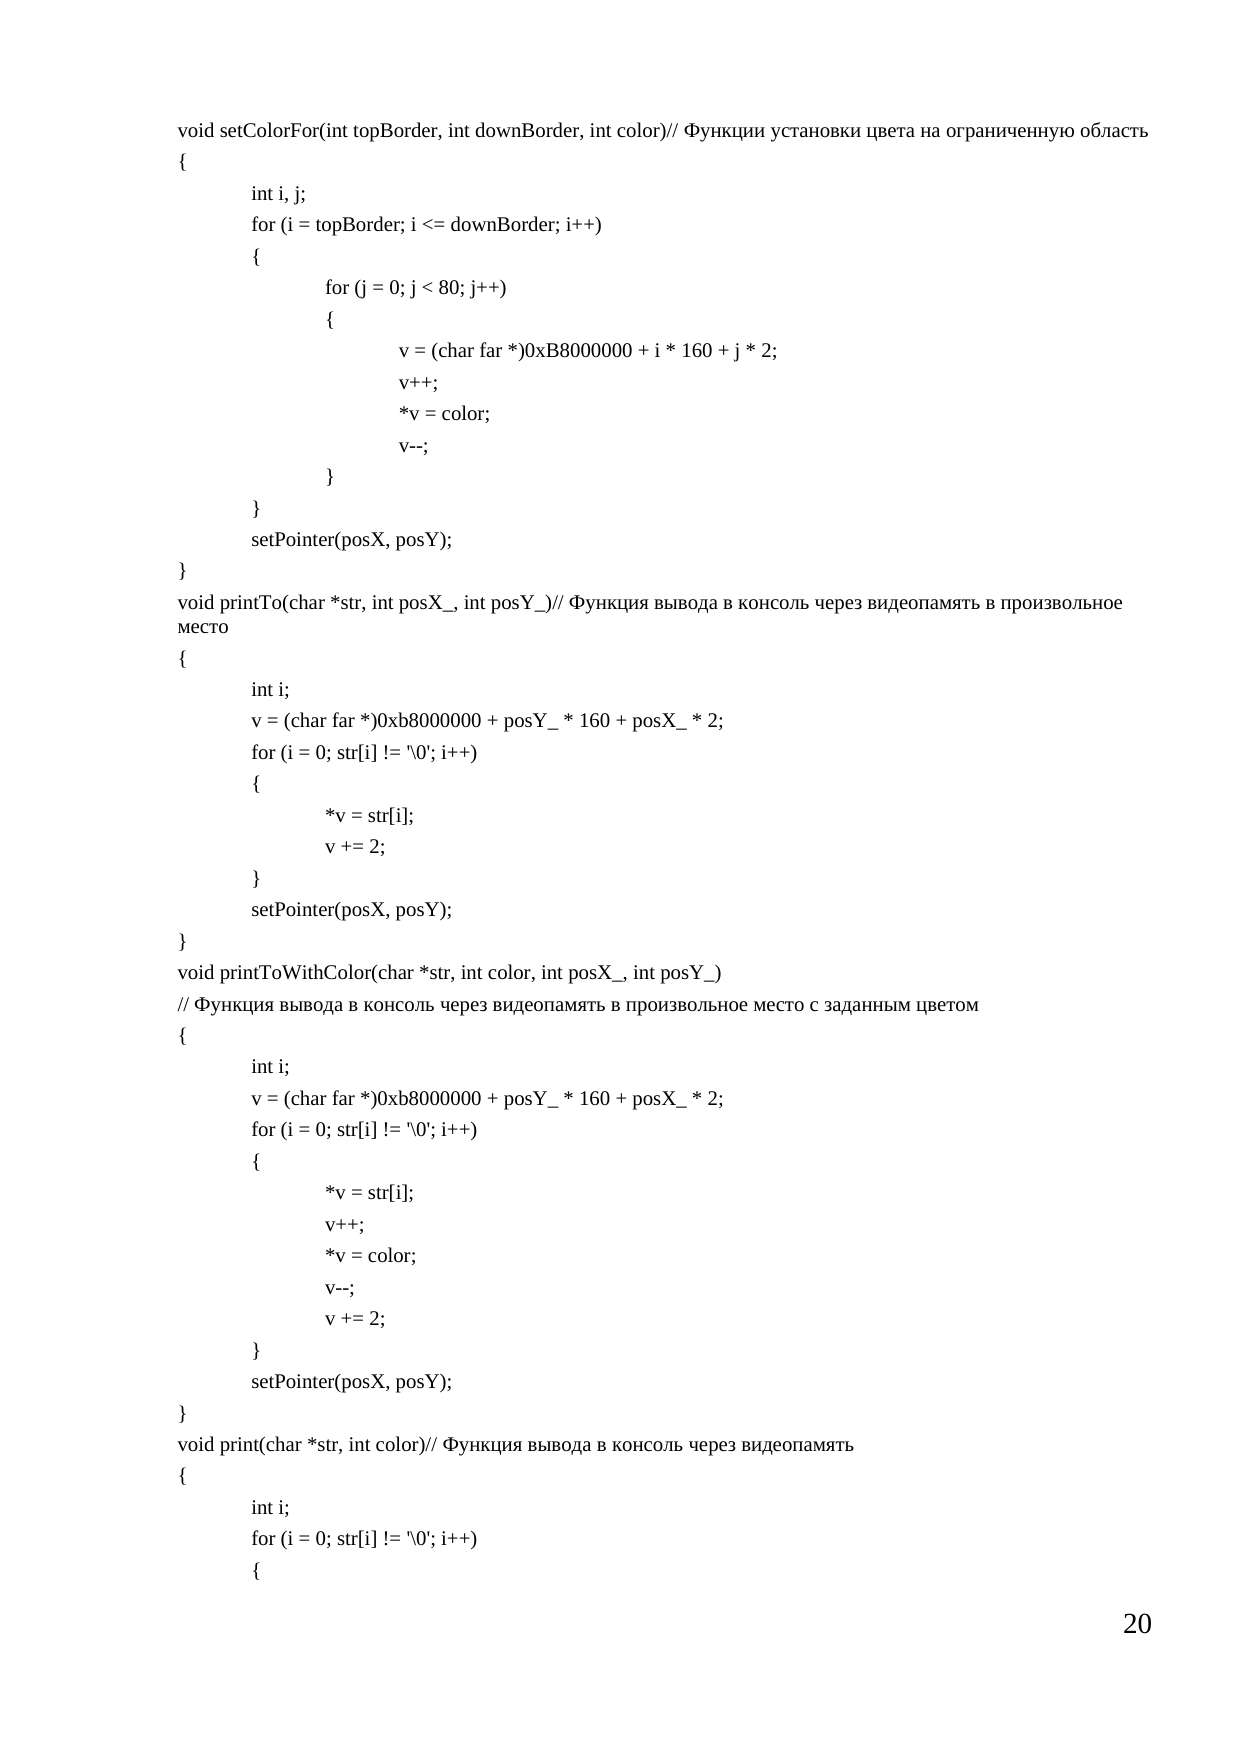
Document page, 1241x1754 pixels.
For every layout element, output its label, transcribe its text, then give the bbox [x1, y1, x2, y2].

text { [177, 244, 1160, 268]
text *v = str[i]; [177, 803, 1160, 827]
text } [177, 1400, 1160, 1424]
text void print(char *str, int color)// Функция вывода в консоль через видеопамять [177, 1432, 1160, 1456]
text *v = color; [177, 401, 1160, 425]
text } [177, 866, 1160, 890]
text void printTo(char *str, int posX_, int posY_)// Функция вывода в консоль через видеопамять в произвольное место [177, 590, 1160, 638]
text setPointer(posX, posY); [177, 527, 1160, 551]
text for (i = 0; str[i] != '\0'; i++) [177, 1526, 1160, 1550]
text { [177, 1023, 1160, 1047]
text int i; [177, 1054, 1160, 1078]
text void setColorFor(int topBorder, int downBorder, int color)// Функции установки цвета на ограниченную область [177, 118, 1160, 142]
text } [177, 496, 1160, 519]
text for (i = topBorder; i <= downBorder; i++) [177, 212, 1160, 236]
text int i; [177, 1495, 1160, 1519]
text { [177, 1558, 1160, 1582]
text for (i = 0; str[i] != '\0'; i++) [177, 740, 1160, 764]
text { [177, 1463, 1160, 1487]
text { [177, 307, 1160, 331]
text *v = color; [177, 1243, 1160, 1267]
text for (i = 0; str[i] != '\0'; i++) [177, 1117, 1160, 1141]
text v++; [177, 370, 1160, 394]
text v += 2; [177, 834, 1160, 858]
text } [177, 464, 1160, 488]
text } [177, 558, 1160, 582]
text { [177, 771, 1160, 795]
text setPointer(posX, posY); [177, 1369, 1160, 1393]
text v = (char far *)0xB8000000 + i * 160 + j * 2; [177, 338, 1160, 362]
text int i, j; [177, 181, 1160, 205]
text v = (char far *)0xb8000000 + posY_ * 160 + posX_ * 2; [177, 1086, 1160, 1110]
text setPointer(posX, posY); [177, 897, 1160, 921]
text v++; [177, 1212, 1160, 1236]
text v += 2; [177, 1306, 1160, 1330]
text int i; [177, 677, 1160, 701]
text void printToWithColor(char *str, int color, int posX_, int posY_) [177, 960, 1160, 984]
text v = (char far *)0xb8000000 + posY_ * 160 + posX_ * 2; [177, 708, 1160, 732]
text { [177, 1149, 1160, 1173]
text for (j = 0; j < 80; j++) [177, 275, 1160, 299]
text // Функция вывода в консоль через видеопамять в произвольное место с заданным цветом [177, 991, 1160, 1016]
text v--; [177, 433, 1160, 457]
text { [177, 149, 1160, 173]
text } [177, 928, 1160, 953]
text *v = str[i]; [177, 1180, 1160, 1204]
text { [177, 645, 1160, 669]
text } [177, 1337, 1160, 1362]
text v--; [177, 1274, 1160, 1299]
